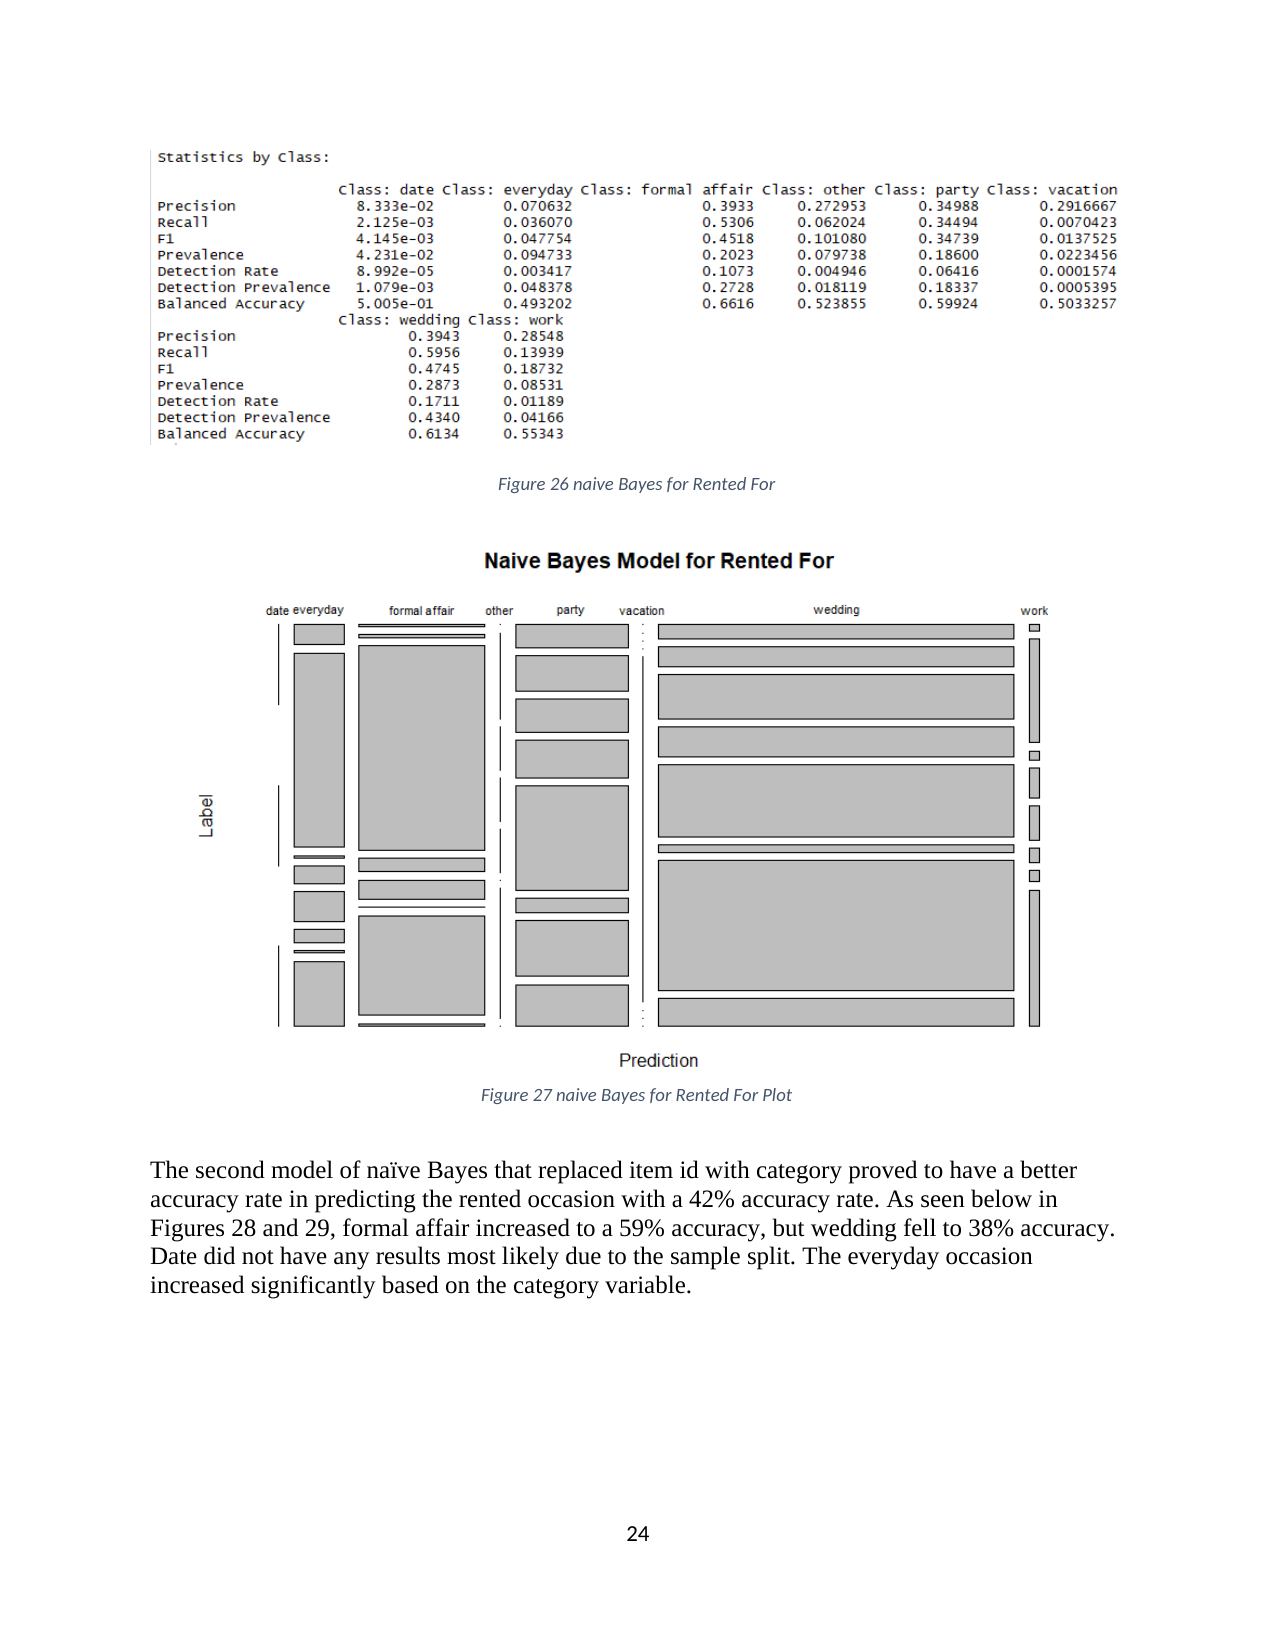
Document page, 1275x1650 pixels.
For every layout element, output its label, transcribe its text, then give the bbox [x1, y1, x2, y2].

text The second model of naïve Bayes that replaced item id with category proved to have a better accuracy rate in predicting the rented occasion with a 42% accuracy rate. As seen below in Figures 28 and 29, formal affair increased to a 59% accuracy, but wedding fell to 38% accuracy. Date did not have any results most likely due to the sample split. The everyday occasion increased significantly based on the category variable. [150, 1155, 1125, 1299]
picture [150, 150, 1125, 445]
picture [150, 516, 1127, 1084]
